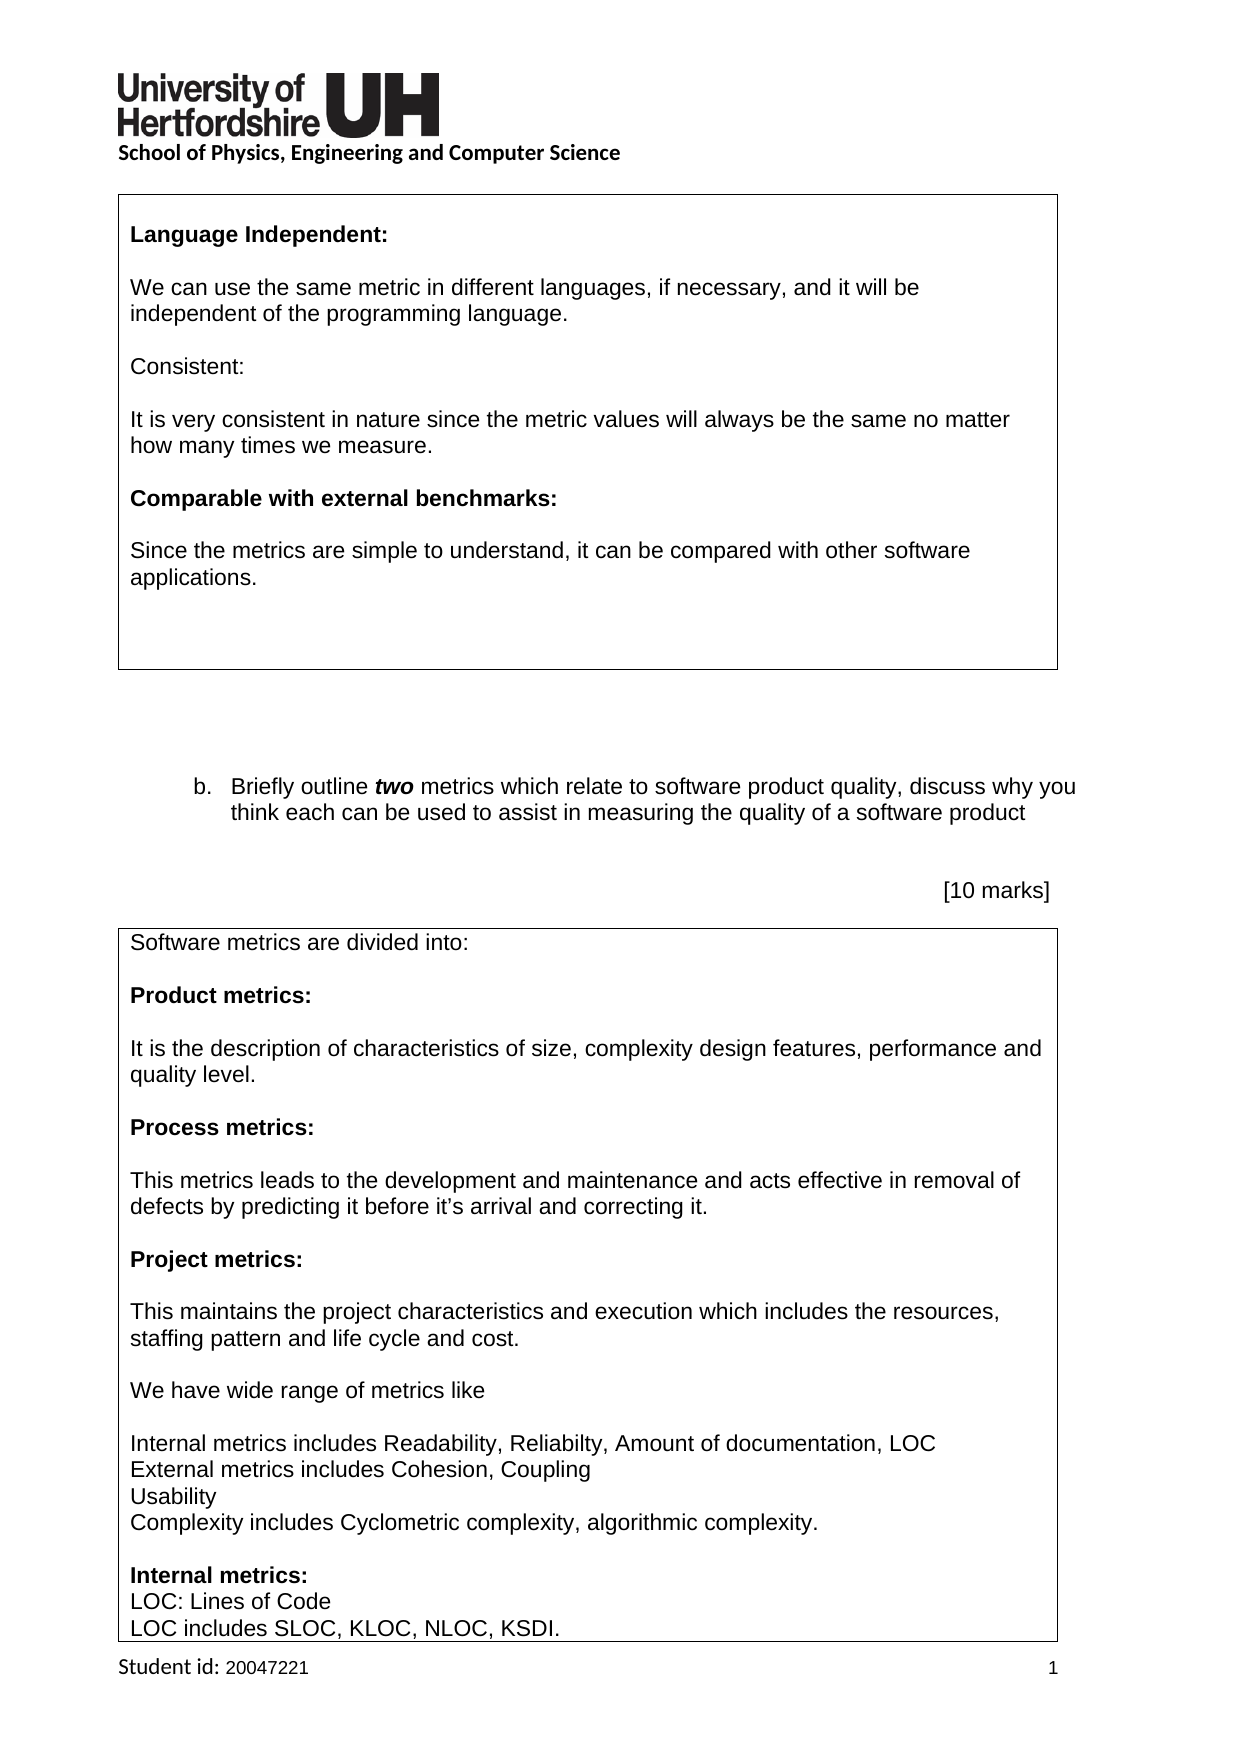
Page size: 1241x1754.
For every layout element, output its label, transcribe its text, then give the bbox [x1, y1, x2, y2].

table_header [119, 929, 1057, 1641]
text [10 marks] [906, 877, 1122, 903]
picture [118, 73, 439, 138]
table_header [119, 195, 1057, 669]
list Briefly outline two metrics which relate to software product quality, discuss why you think each can be used to assist in measuring the quality of a software product [193, 773, 1122, 852]
